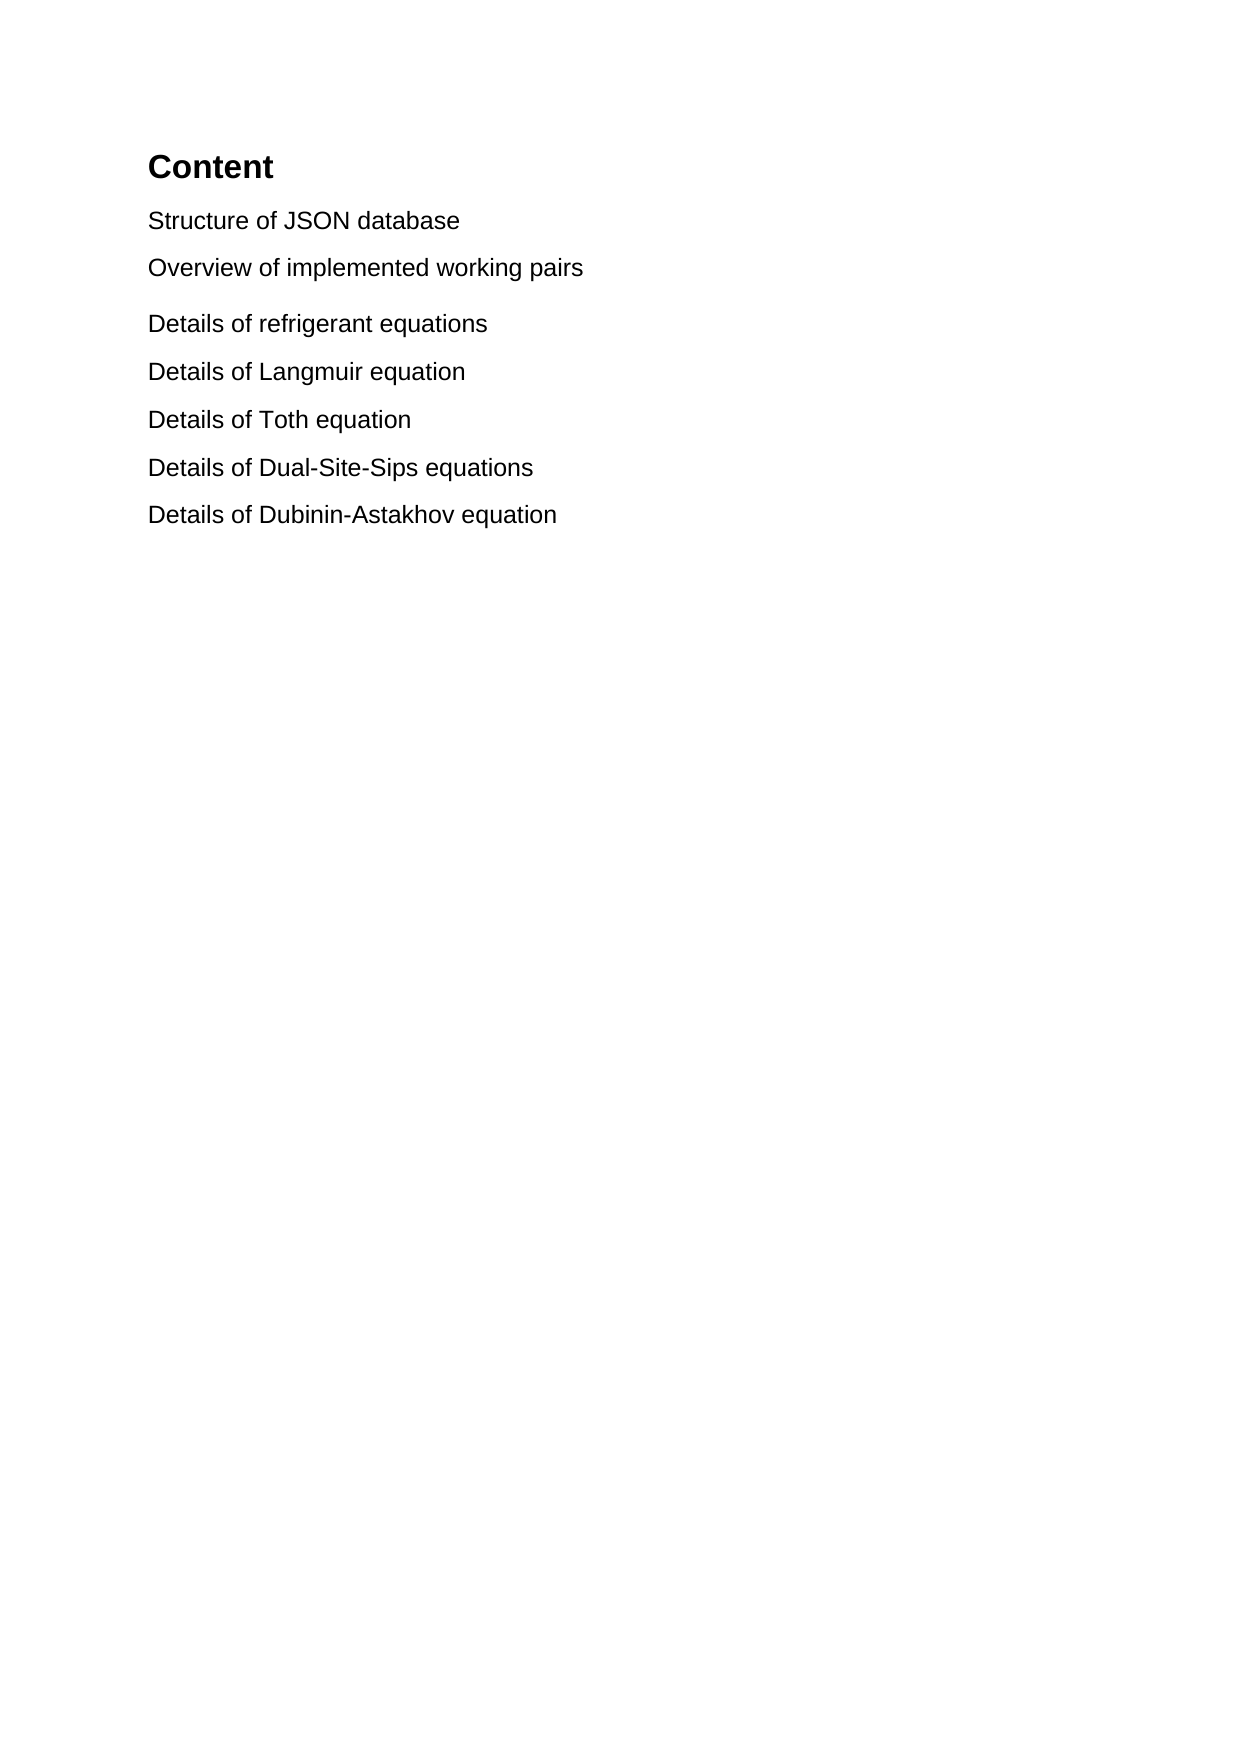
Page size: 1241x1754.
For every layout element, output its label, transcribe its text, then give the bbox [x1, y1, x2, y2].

text Details of Dubinin-Astakhov equation [148, 500, 1093, 529]
text Details of Toth equation [148, 405, 1093, 434]
text Details of Langmuir equation [148, 357, 1093, 386]
text Structure of JSON database [148, 206, 1093, 234]
text Details of Dual-Site-Sips equations [148, 453, 1093, 481]
text Details of refrigerant equations [148, 309, 1093, 338]
text Overview of implemented working pairs [148, 253, 1093, 282]
text Content [148, 148, 1093, 186]
